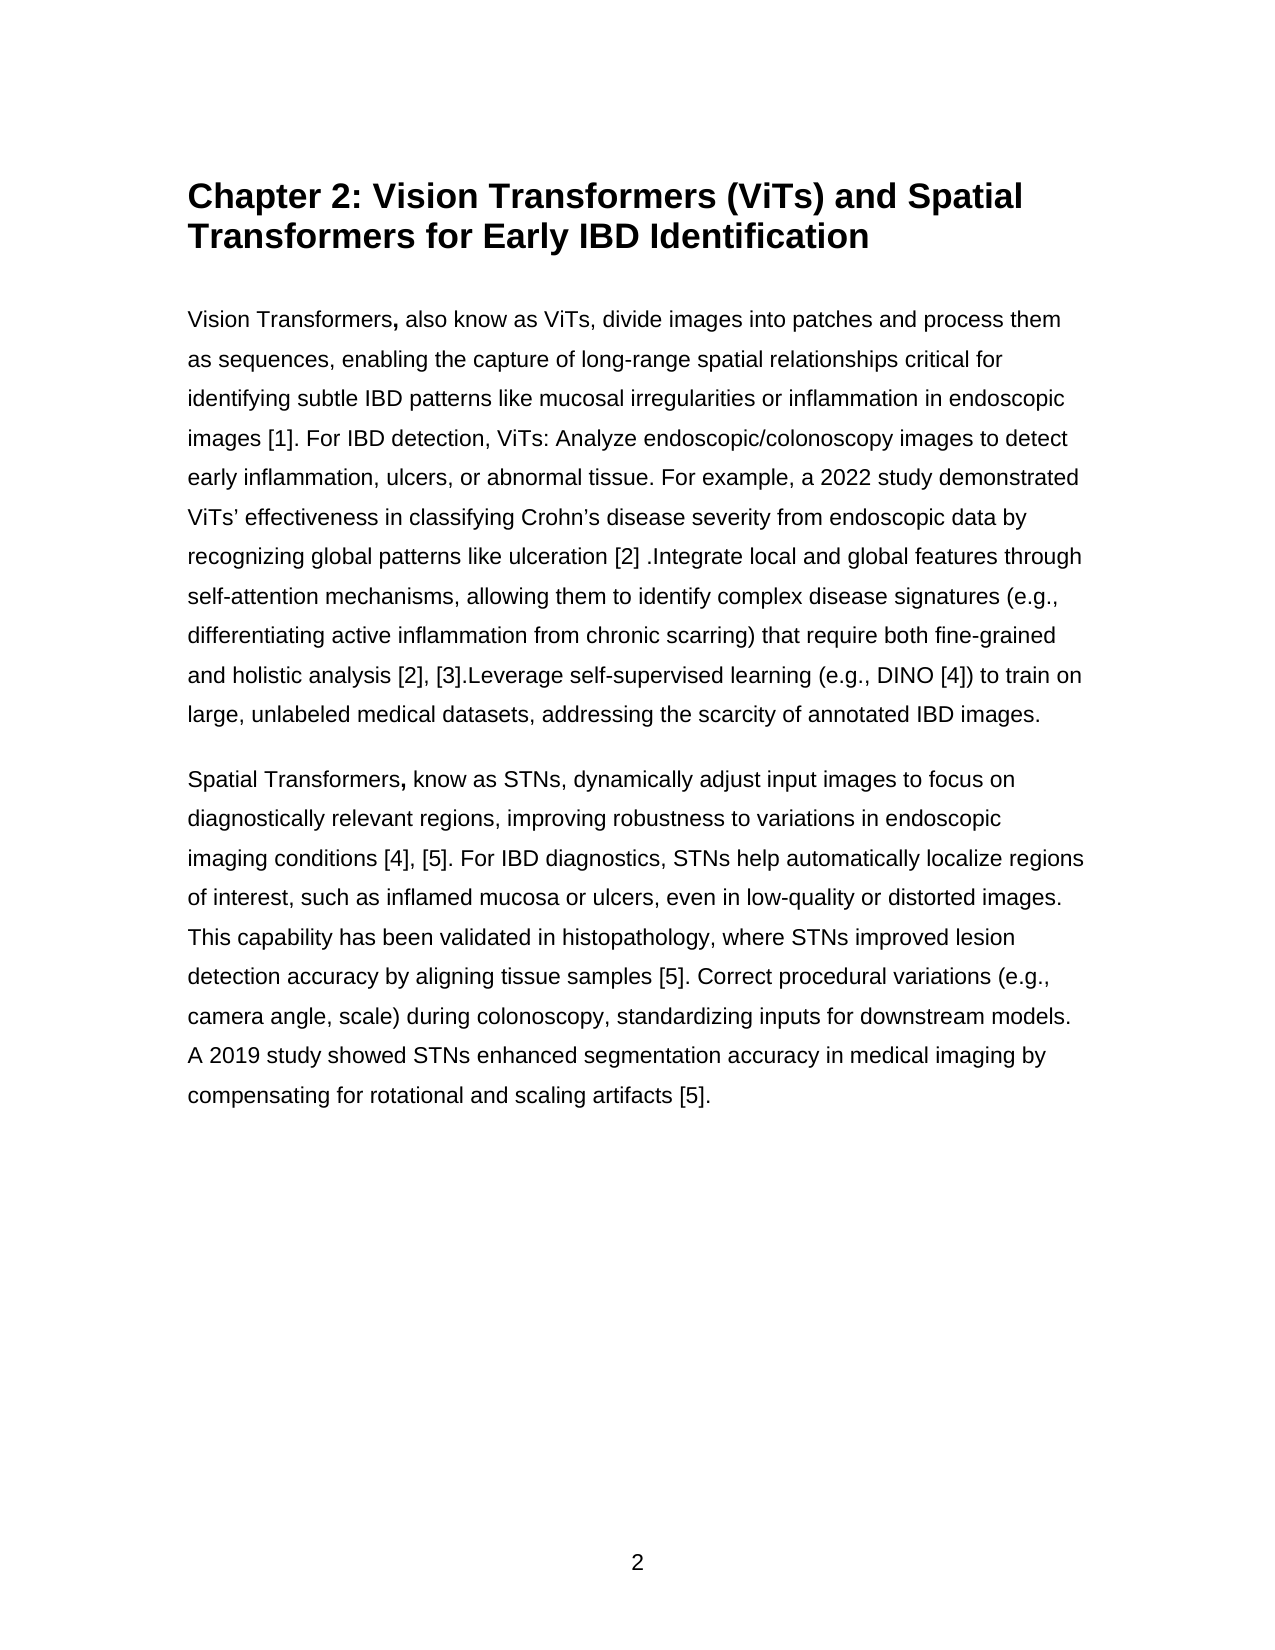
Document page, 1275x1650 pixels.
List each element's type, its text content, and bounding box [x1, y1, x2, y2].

subtitle Chapter 2: Vision Transformers (ViTs) and Spatial Transformers for Early IBD Identification [187, 175, 1087, 256]
text Spatial Transformers, know as STNs, dynamically adjust input images to focus on diagnostically relevant regions, improving robustness to variations in endoscopic imaging conditions [4], [5]. For IBD diagnostics, STNs help automatically localize regions of interest, such as inflamed mucosa or ulcers, even in low-quality or distorted images. This capability has been validated in histopathology, where STNs improved lesion detection accuracy by aligning tissue samples [5]. Correct procedural variations (e.g., camera angle, scale) during colonoscopy, standardizing inputs for downstream models. A 2019 study showed STNs enhanced segmentation accuracy in medical imaging by compensating for rotational and scaling artifacts [5]. [187, 766, 1087, 1108]
text Vision Transformers, also know as ViTs, divide images into patches and process them as sequences, enabling the capture of long-range spatial relationships critical for identifying subtle IBD patterns like mucosal irregularities or inflammation in endoscopic images [1]. For IBD detection, ViTs: Analyze endoscopic/colonoscopy images to detect early inflammation, ulcers, or abnormal tissue. For example, a 2022 study demonstrated ViTs’ effectiveness in classifying Crohn’s disease severity from endoscopic data by recognizing global patterns like ulceration [2] .Integrate local and global features through self-attention mechanisms, allowing them to identify complex disease signatures (e.g., differentiating active inflammation from chronic scarring) that require both fine-grained and holistic analysis [2], [3].Leverage self-supervised learning (e.g., DINO [4]) to train on large, unlabeled medical datasets, addressing the scarcity of annotated IBD images. [187, 306, 1087, 728]
